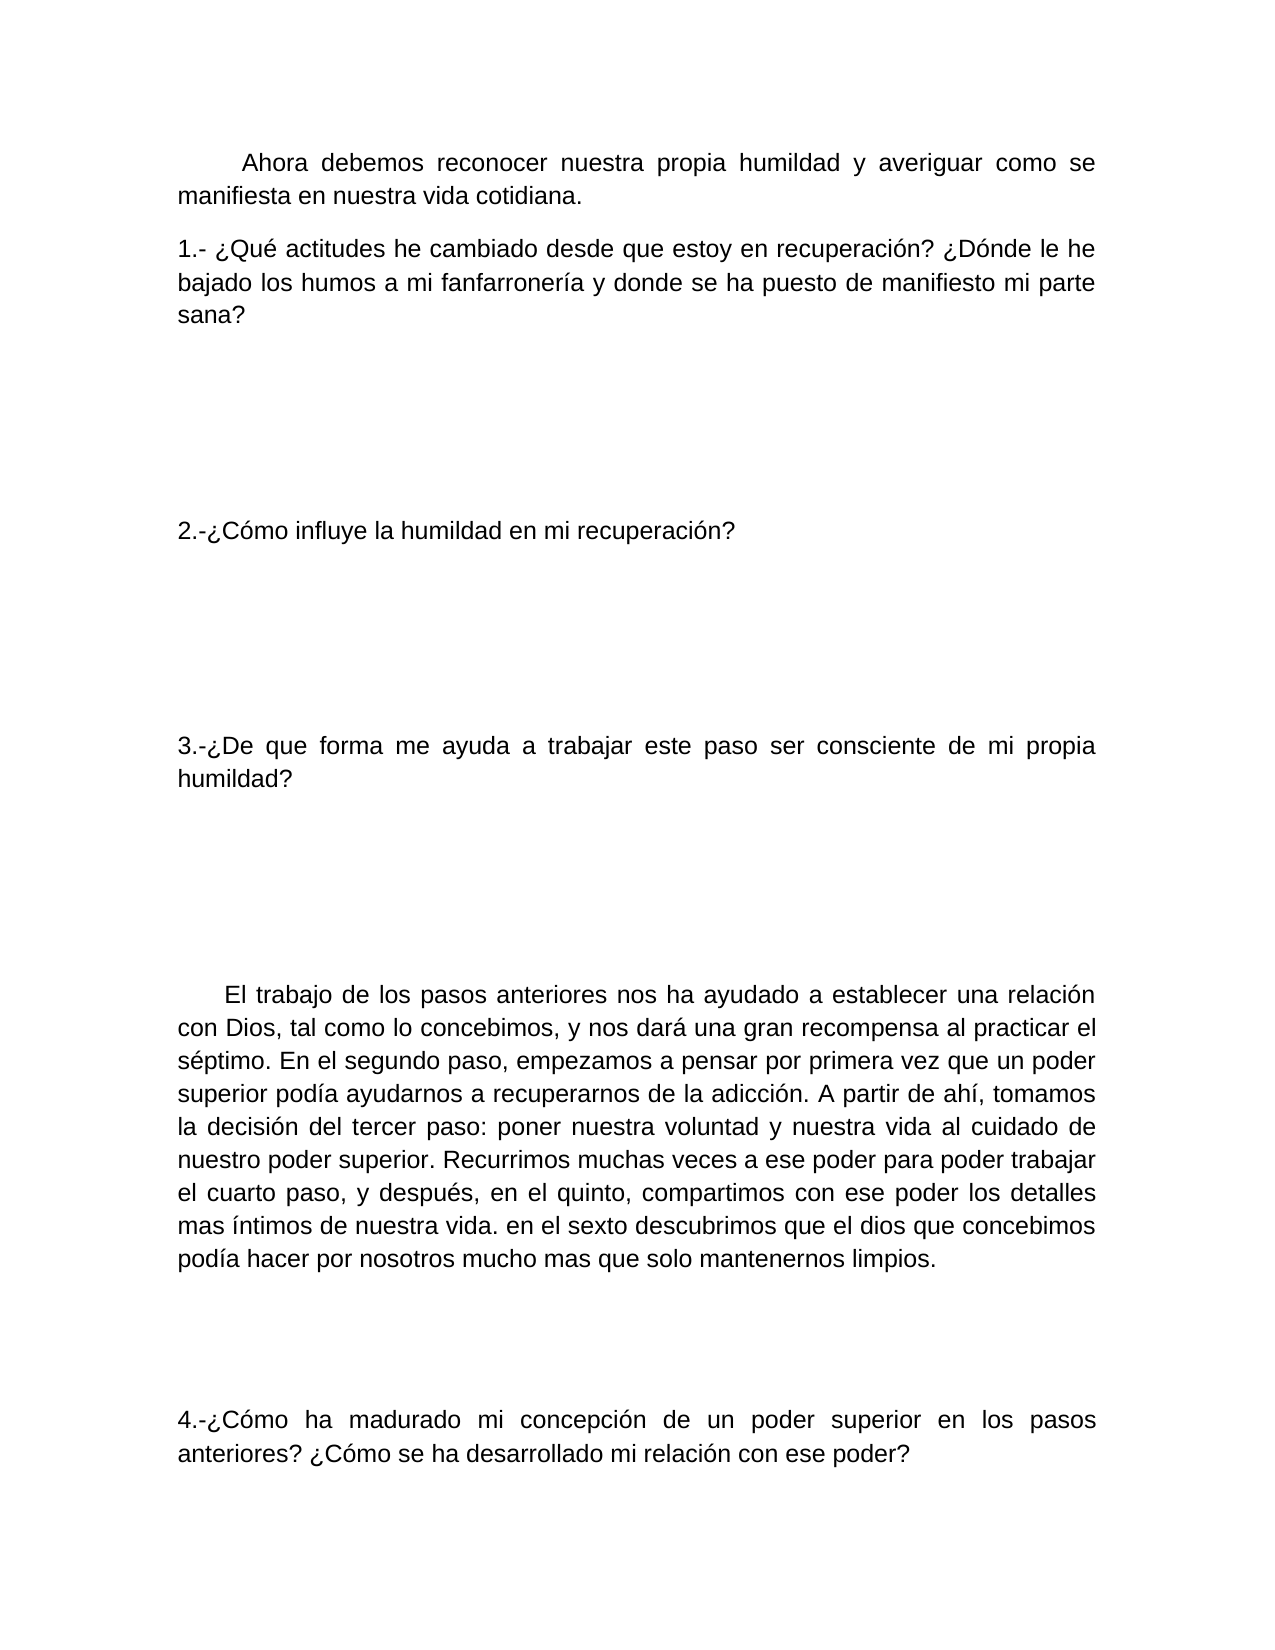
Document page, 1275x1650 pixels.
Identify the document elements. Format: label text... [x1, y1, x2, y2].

text Ahora debemos reconocer nuestra propia humildad y averiguar como se manifiesta en nuestra vida cotidiana. [177, 148, 1098, 209]
text 4.-¿Cómo ha madurado mi concepción de un poder superior en los pasos anteriores? ¿Cómo se ha desarrollado mi relación con ese poder? [177, 1406, 1098, 1467]
text El trabajo de los pasos anteriores nos ha ayudado a establecer una relación con Dios, tal como lo concebimos, y nos dará una gran recompensa al practicar el séptimo. En el segundo paso, empezamos a pensar por primera vez que un poder superior podía ayudarnos a recuperarnos de la adicción. A partir de ahí, tomamos la decisión del tercer paso: poner nuestra voluntad y nuestra vida al cuidado de nuestro poder superior. Recurrimos muchas veces a ese poder para poder trabajar el cuarto paso, y después, en el quinto, compartimos con ese poder los detalles mas íntimos de nuestra vida. en el sexto descubrimos que el dios que concebimos podía hacer por nosotros mucho mas que solo mantenernos limpios. [177, 980, 1098, 1273]
text 3.-¿De que forma me ayuda a trabajar este paso ser consciente de mi propia humildad? [177, 731, 1098, 793]
text 2.-¿Cómo influye la humildad en mi recuperación? [177, 516, 1098, 545]
text 1.- ¿Qué actitudes he cambiado desde que estoy en recuperación? ¿Dónde le he bajado los humos a mi fanfarronería y donde se ha puesto de manifiesto mi parte sana? [177, 234, 1098, 329]
